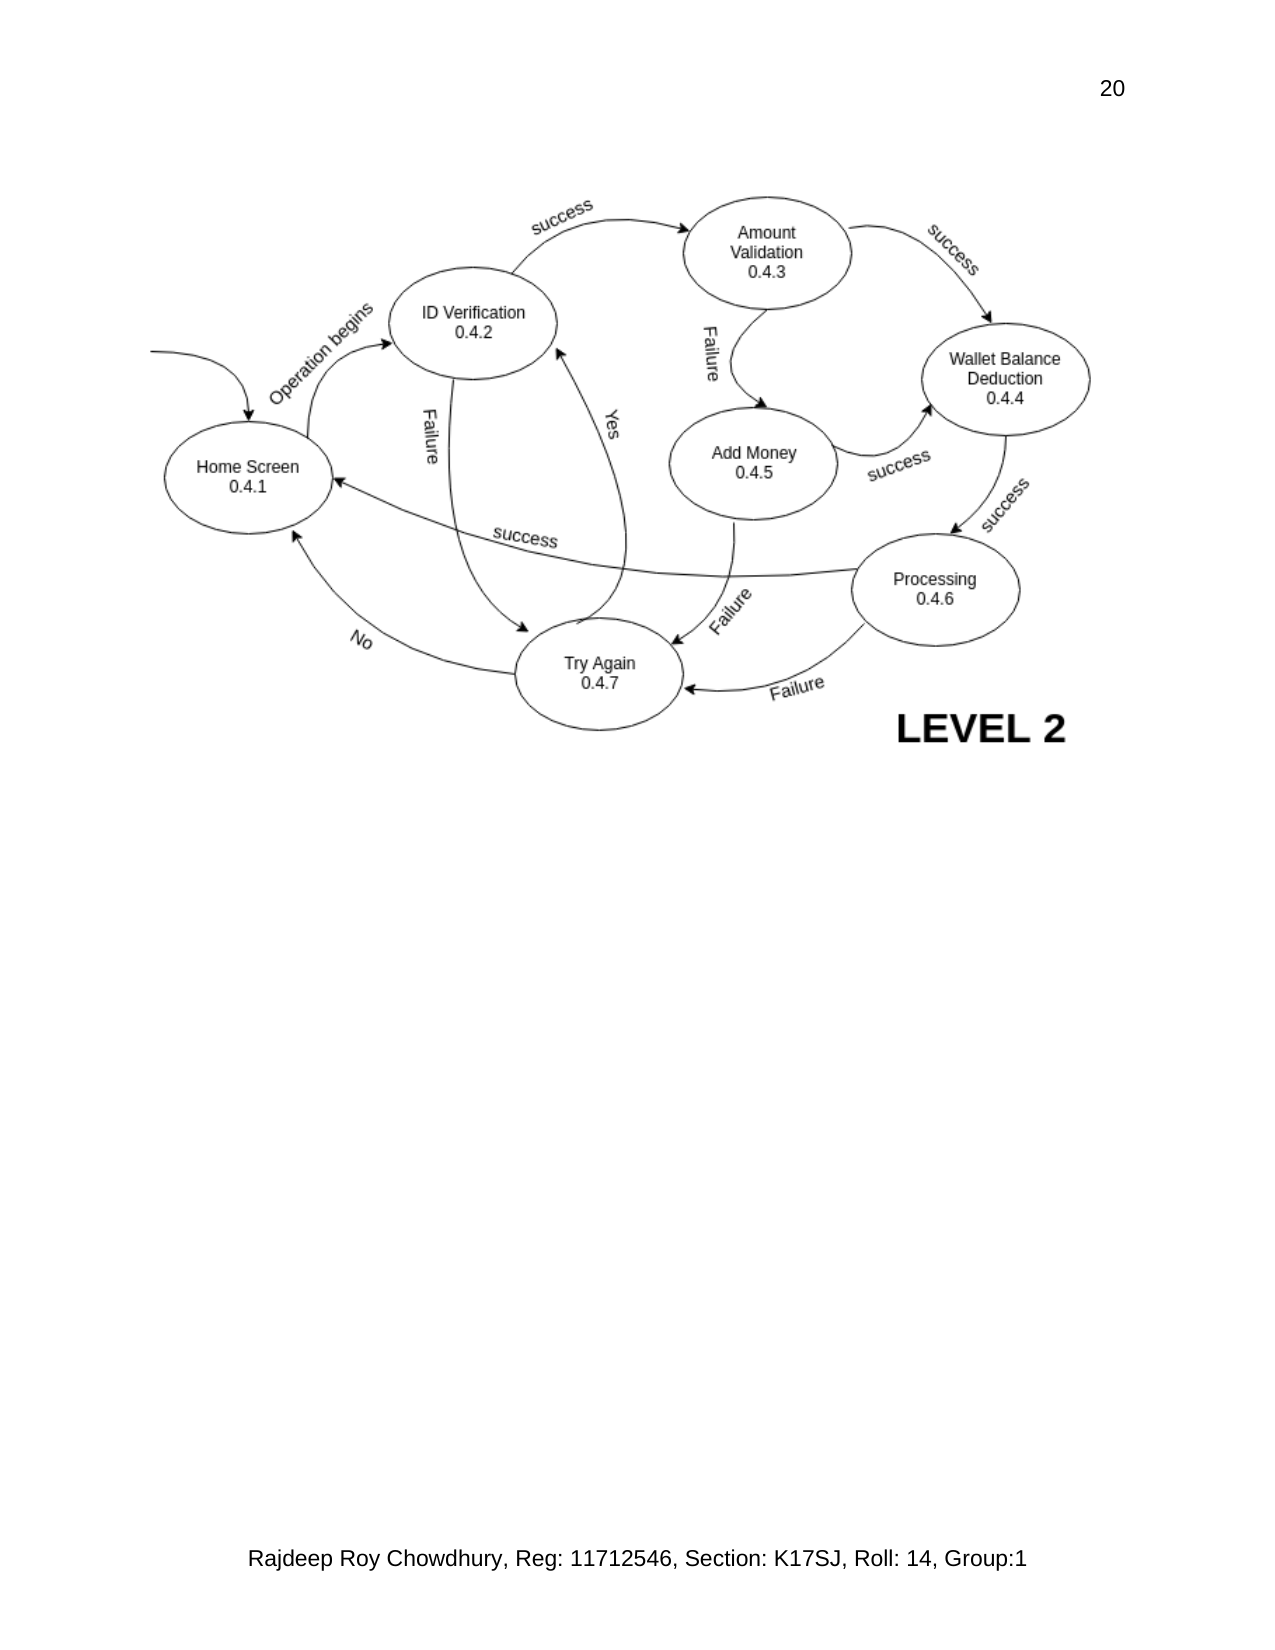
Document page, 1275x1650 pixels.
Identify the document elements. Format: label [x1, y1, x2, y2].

picture [150, 150, 1125, 755]
